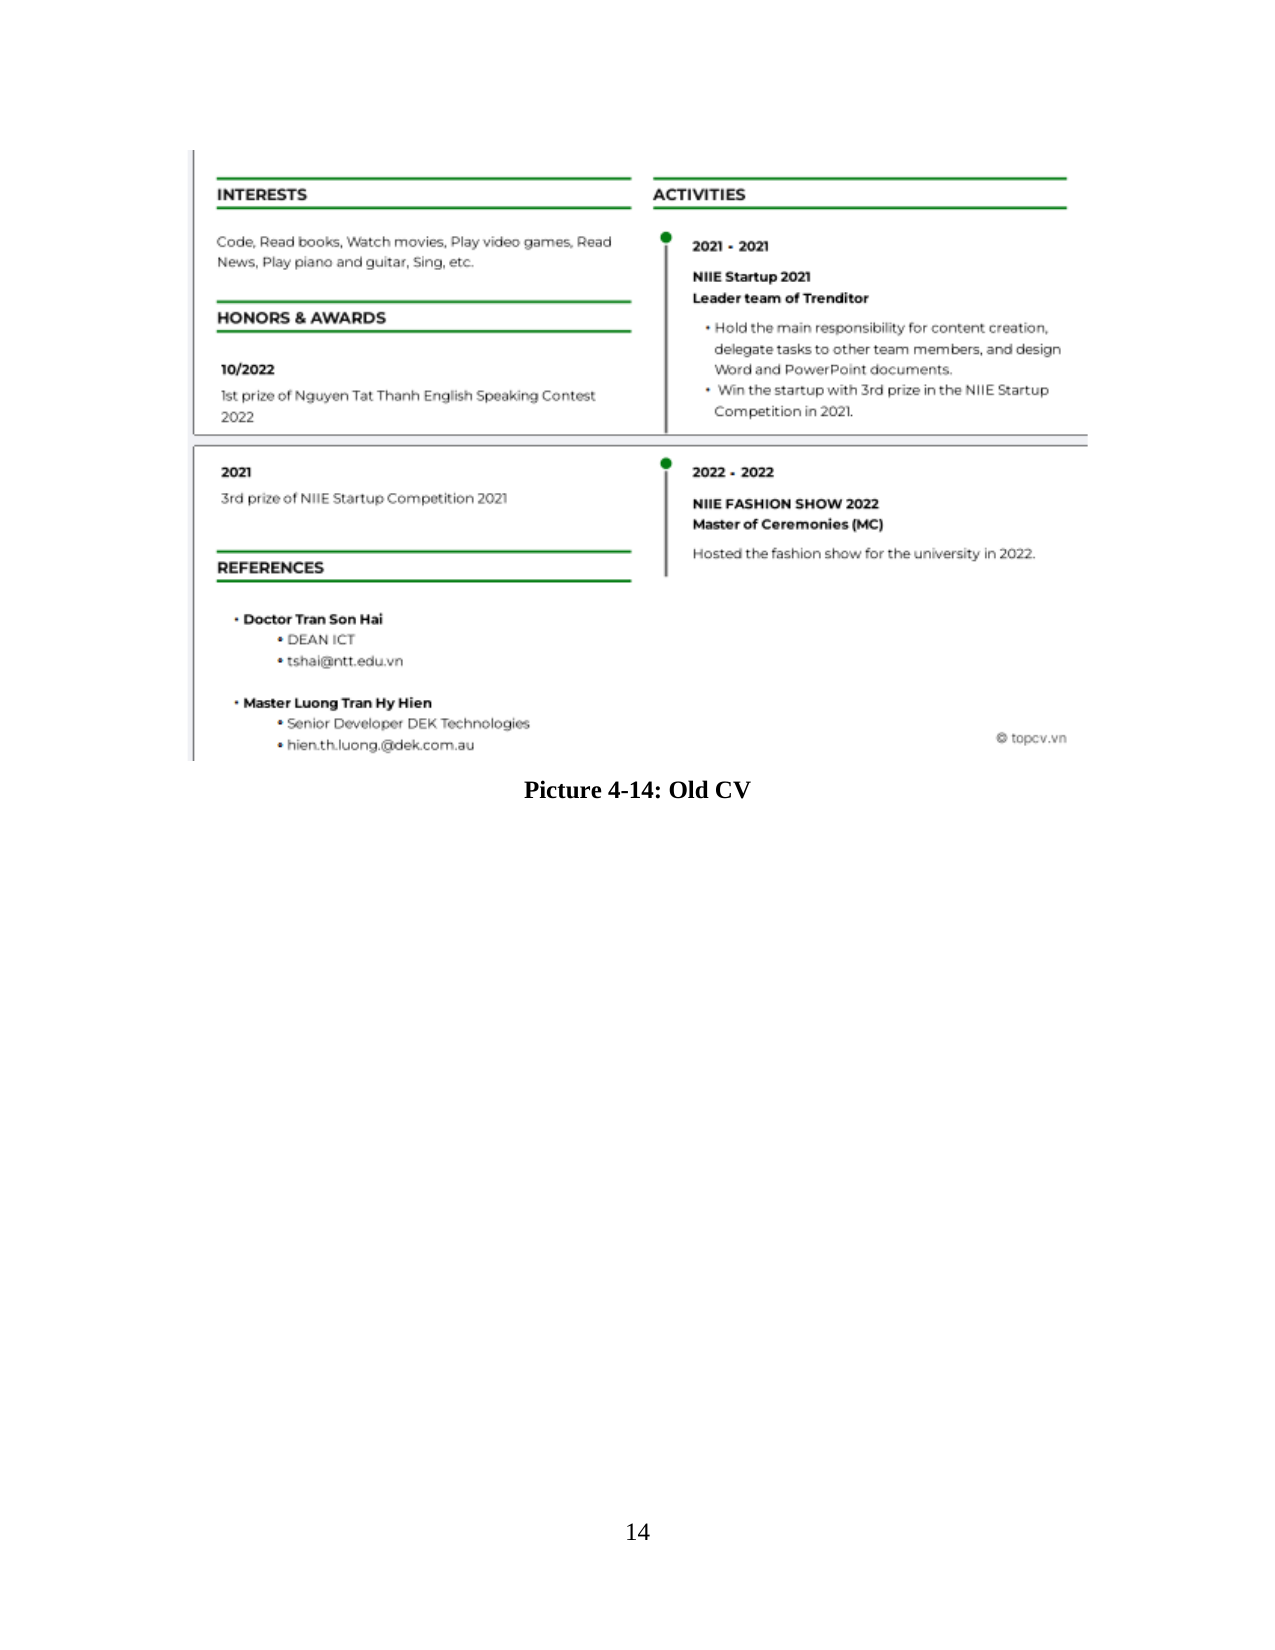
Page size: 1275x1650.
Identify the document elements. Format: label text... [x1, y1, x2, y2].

picture [187, 150, 1088, 761]
text Picture 4-1: Old CV [187, 775, 1087, 804]
